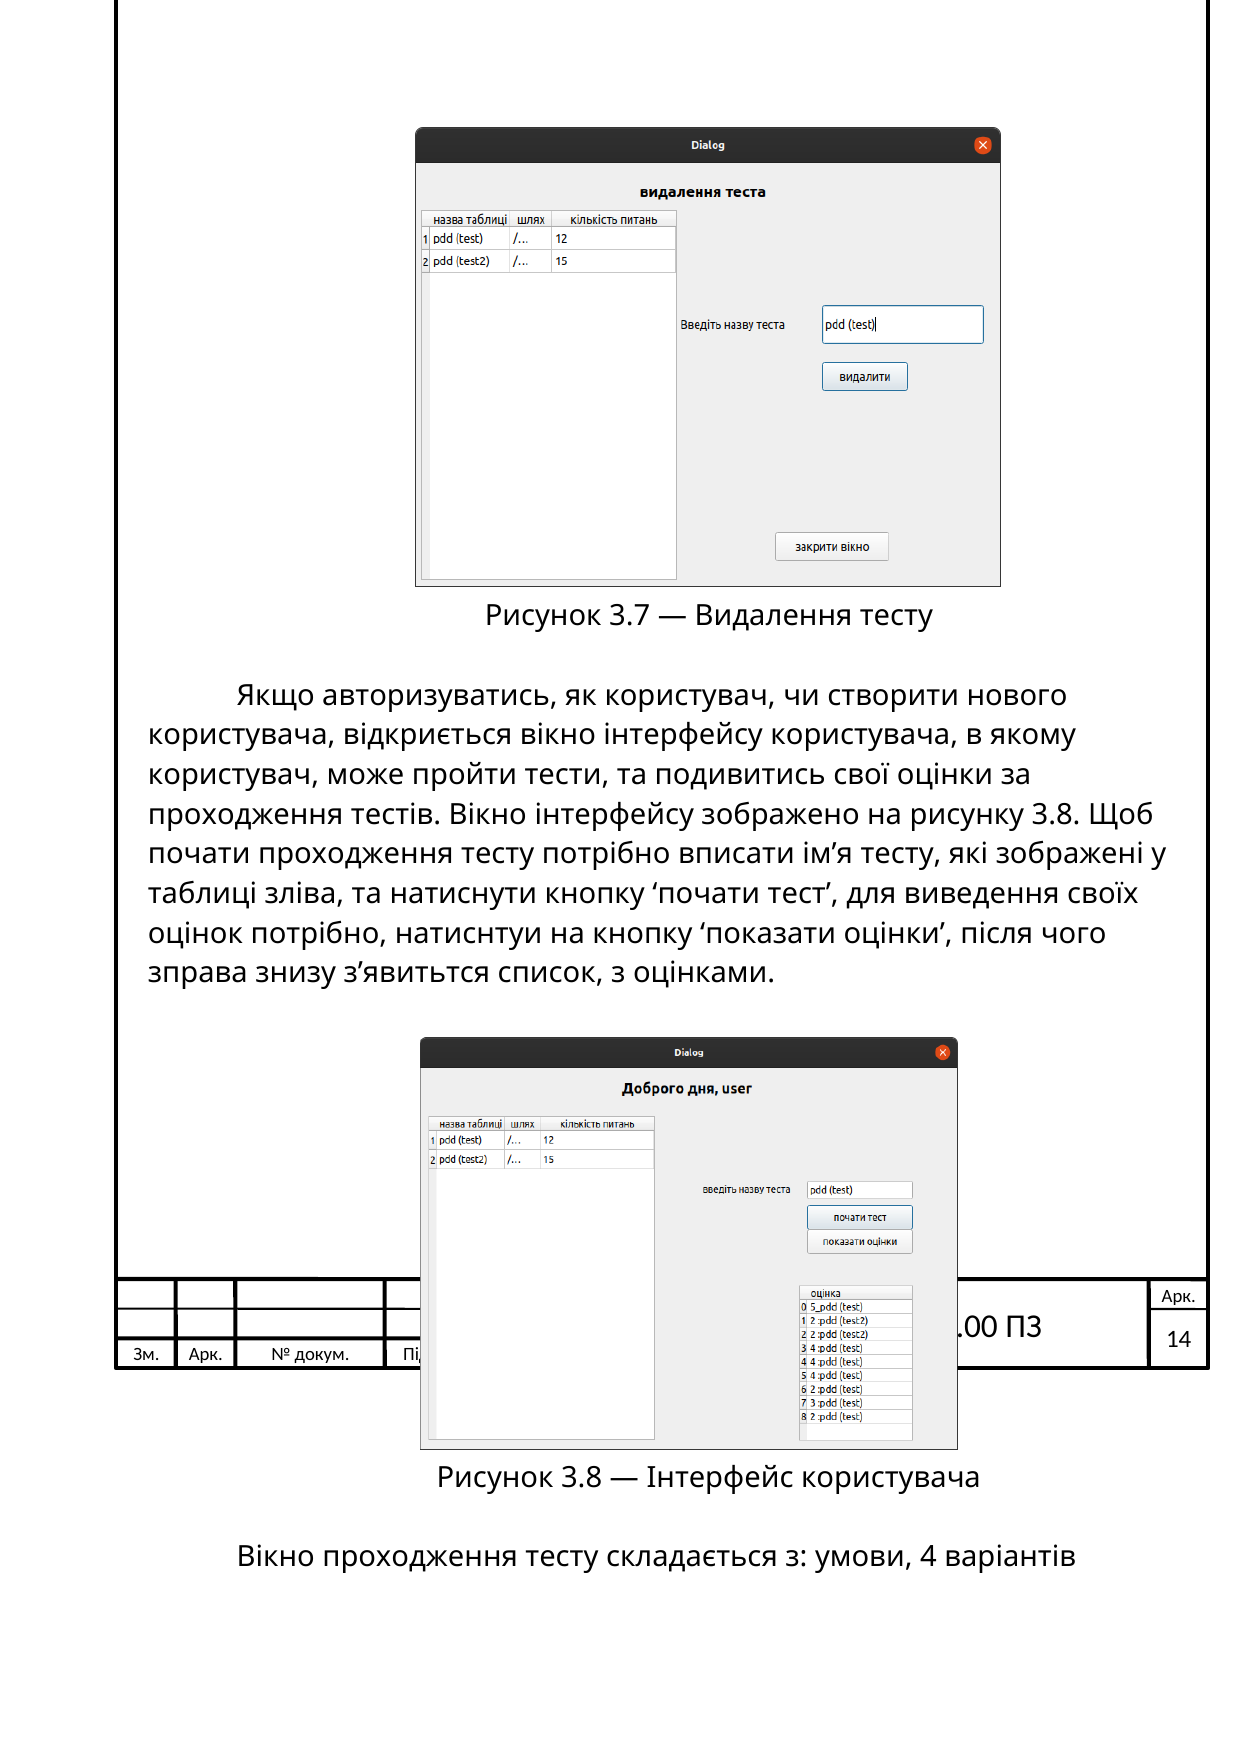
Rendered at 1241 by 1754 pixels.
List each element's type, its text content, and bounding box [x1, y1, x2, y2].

picture [406, 120, 1009, 595]
text Якщо авторизуватись, як користувач, чи створити нового користувача, відкриється вікно інтерфейсу користувача, в якому користувач, може пройти тести, та подивитись свої оцінки за проходження тестів. Вікно інтерфейсу зображено на рисунку 3.8. Щоб почати проходження тесту потрібно вписати ім’я тесту, які зображені у таблиці зліва, та натиснути кнопку ‘почати тест’, для виведення своїх оцінок потрібно, натиснтуи на кнопку ‘показати оцінки’, після чого зправа знизу з’явитьтся список, з оцінками. [148, 674, 1181, 991]
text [148, 1536, 1181, 1575]
picture [412, 1031, 965, 1457]
